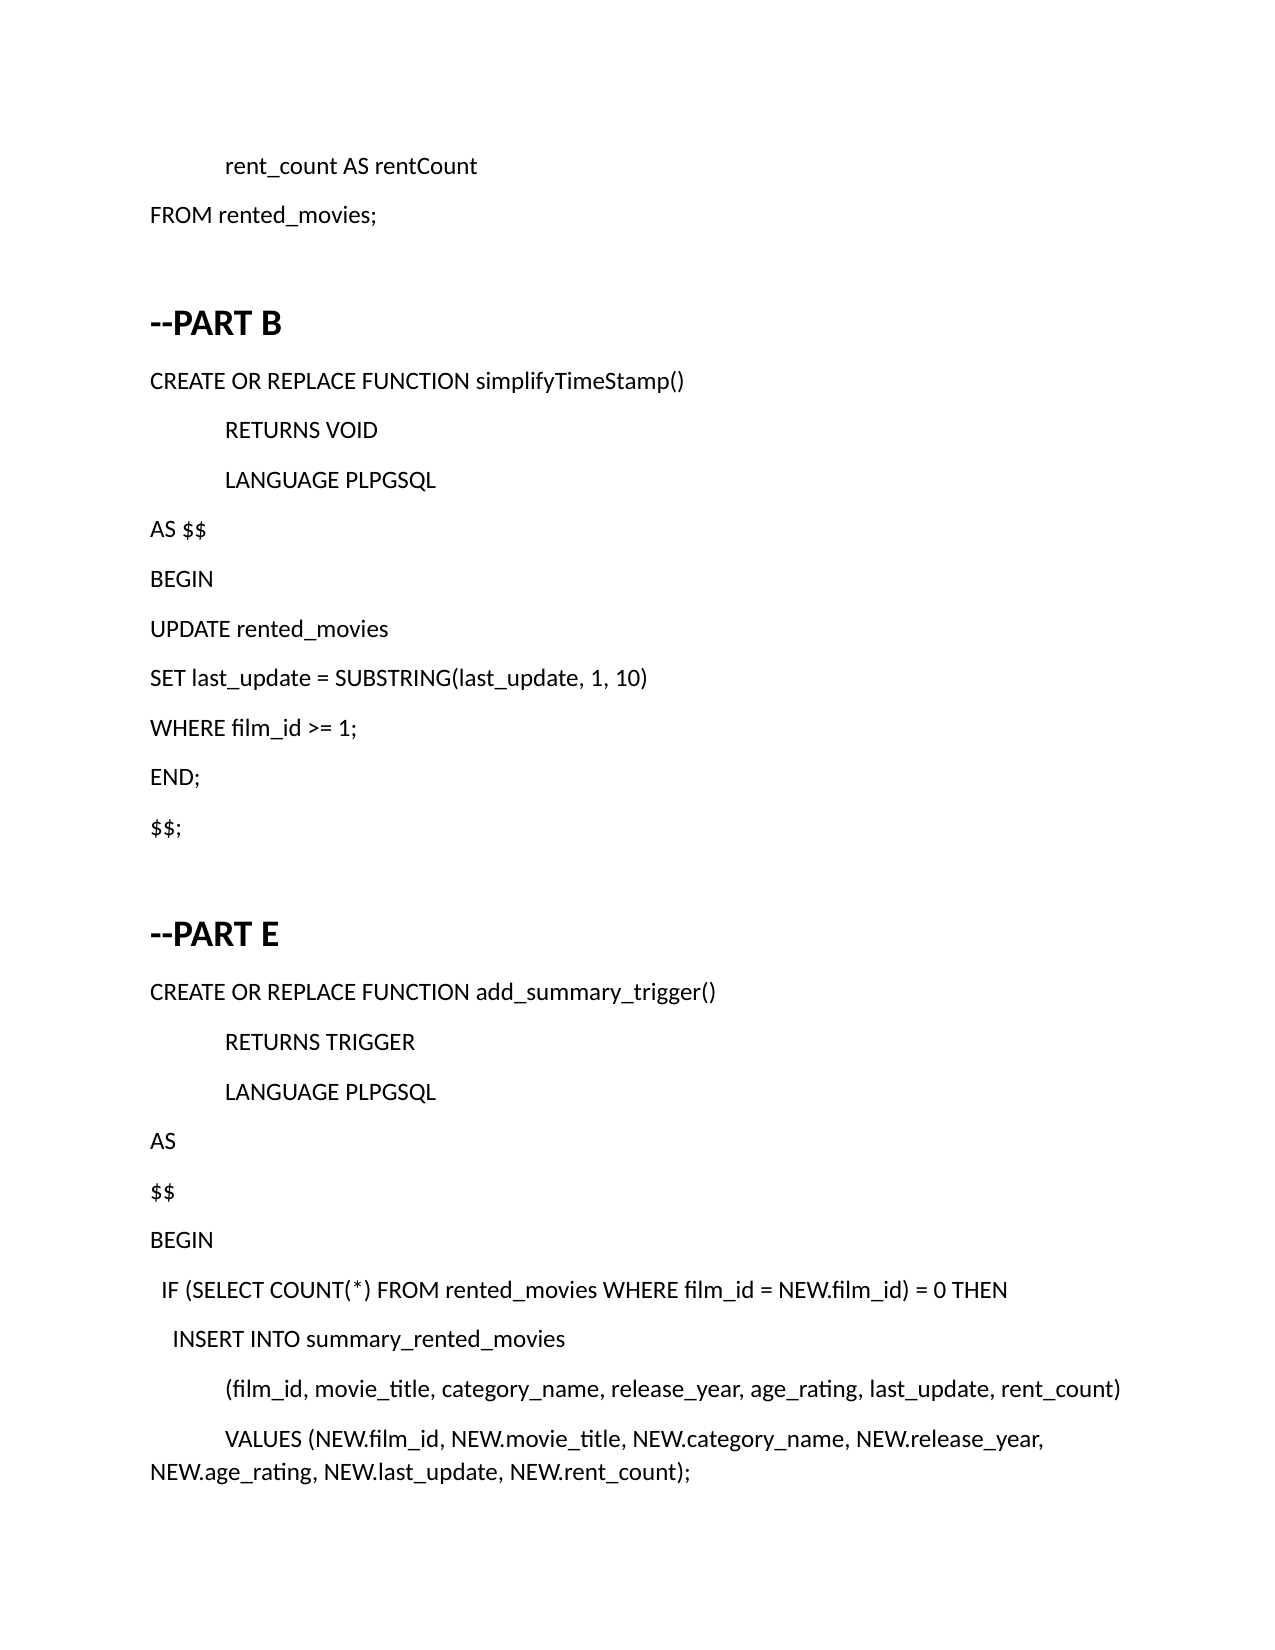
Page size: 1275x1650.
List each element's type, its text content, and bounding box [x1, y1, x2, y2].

text AS [150, 1125, 1125, 1156]
text WHERE film_id >= 1; [150, 712, 1125, 742]
text --PART E [150, 910, 1125, 956]
text CREATE OR REPLACE FUNCTION simplifyTimeStamp() [150, 365, 1125, 395]
text BEGIN [150, 563, 1125, 594]
text RETURNS VOID [150, 414, 1125, 445]
text $$ [150, 1175, 1125, 1205]
text RETURNS TRIGGER [150, 1026, 1125, 1057]
text END; [150, 762, 1125, 792]
text AS $$ [150, 514, 1125, 544]
text BEGIN [150, 1224, 1125, 1255]
text SET last_update = SUBSTRING(last_update, 1, 10) [150, 662, 1125, 693]
text --PART B [150, 299, 1125, 344]
text LANGUAGE PLPGSQL [150, 1076, 1125, 1106]
text INSERT INTO summary_rented_movies [150, 1323, 1125, 1354]
text IF (SELECT COUNT(*) FROM rented_movies WHERE film_id = NEW.film_id) = 0 THEN [150, 1274, 1125, 1304]
text VALUES (NEW.film_id, NEW.movie_title, NEW.category_name, NEW.release_year, NEW.age_rating, NEW.last_update, NEW.rent_count); [150, 1423, 1125, 1486]
text $$; [150, 811, 1125, 842]
text LANGUAGE PLPGSQL [150, 464, 1125, 494]
text (film_id, movie_title, category_name, release_year, age_rating, last_update, rent_count) [150, 1373, 1125, 1404]
text FROM rented_movies; [150, 199, 1125, 230]
text rent_count AS rentCount [150, 150, 1125, 181]
text UPDATE rented_movies [150, 613, 1125, 643]
text CREATE OR REPLACE FUNCTION add_summary_trigger() [150, 976, 1125, 1007]
